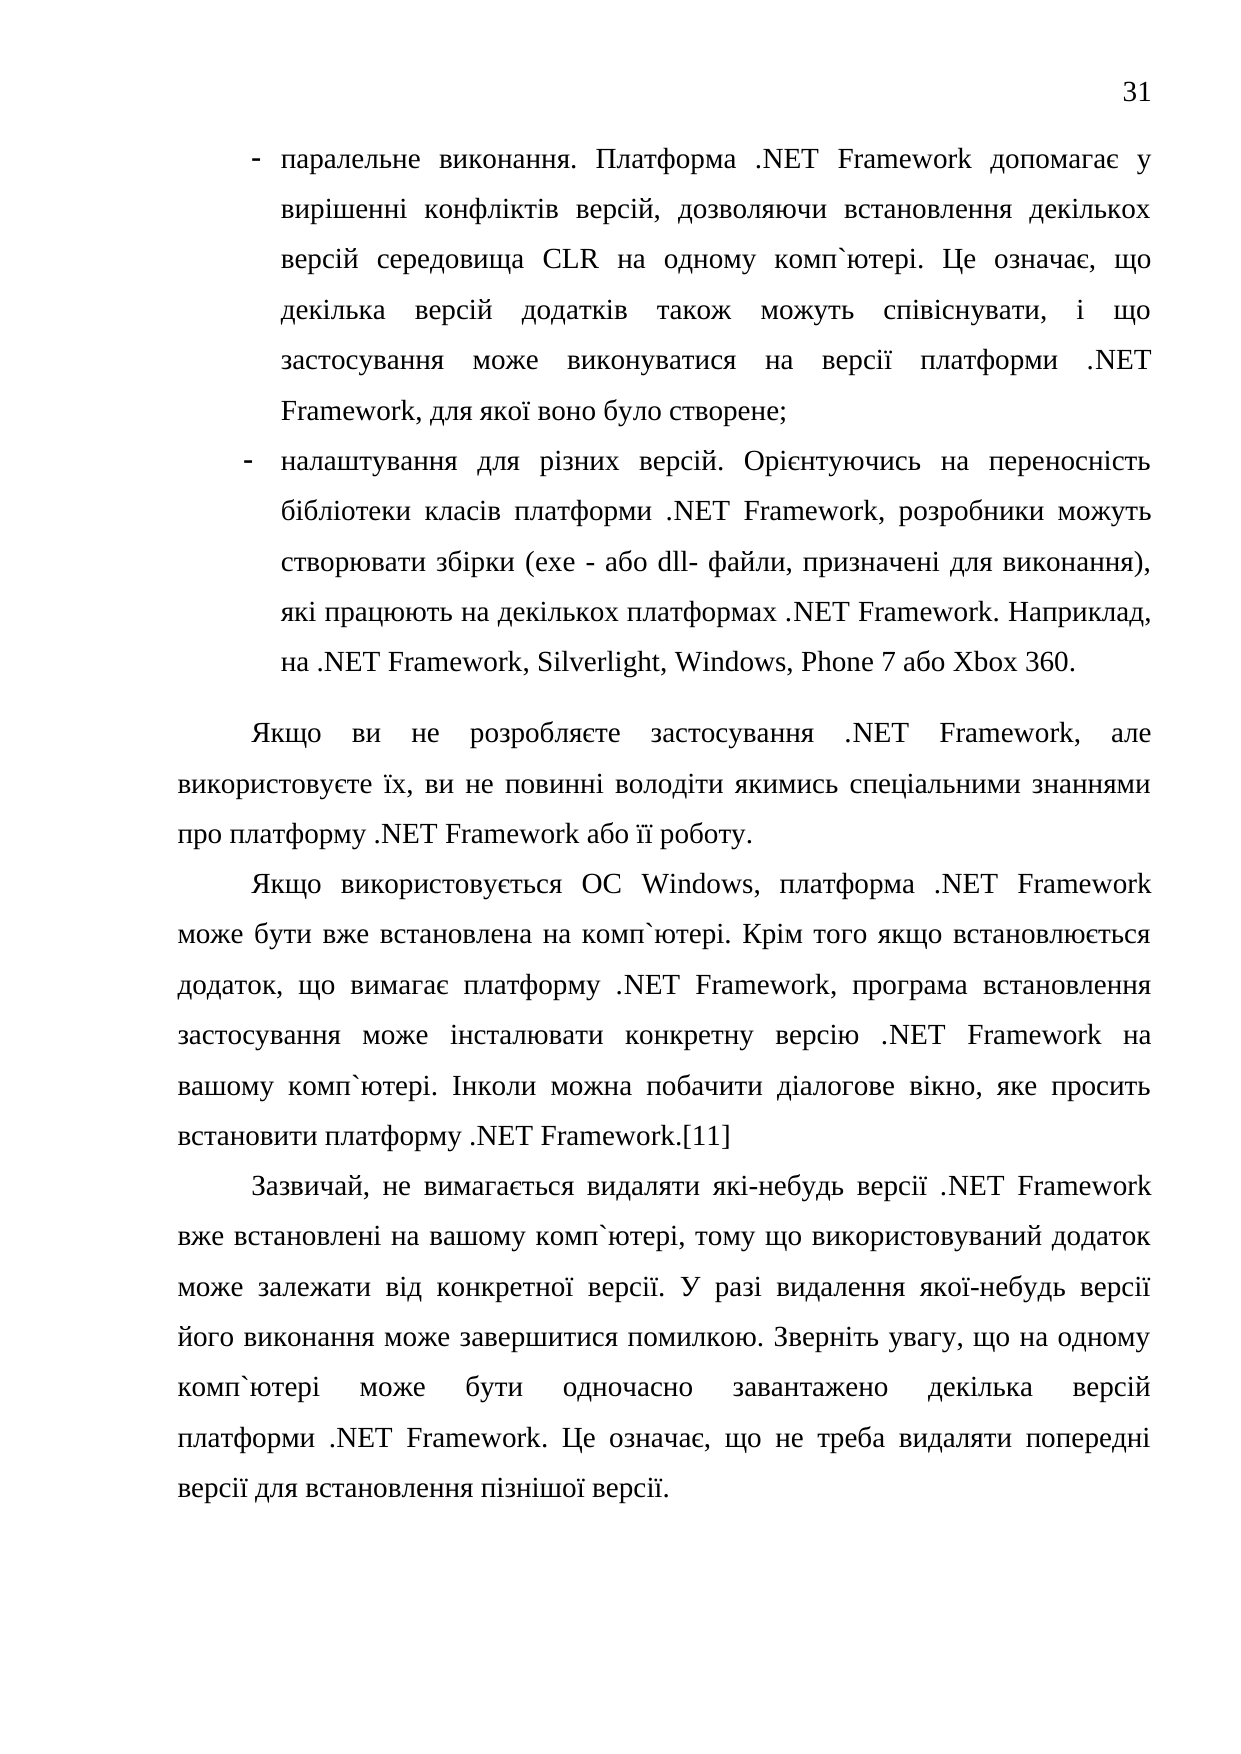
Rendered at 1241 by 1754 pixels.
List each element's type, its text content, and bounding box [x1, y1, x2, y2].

text Якщо використовується ОС Windows, платформа .NET Framework може бути вже встановлена на комп`ютері. Крім того якщо встановлюється додаток, що вимагає платформу .NET Framework, програма встановлення застосування може інсталювати конкретну версію .NET Framework на вашому комп`ютері. Інколи можна побачити діалогове вікно, яке просить встановити платформу .NET Framework.[11] [177, 866, 1152, 1151]
text Зазвичай, не вимагається видаляти які-небудь версії .NET Framework вже встановлені на вашому комп`ютері, тому що використовуваний додаток може залежати від конкретної версії. У разі видалення якої-небудь версії його виконання може завершитися помилкою. Зверніть увагу, що на одному комп`ютері може бути одночасно завантажено декілька версій платформи .NET Framework. Це означає, що не треба видаляти попередні версії для встановлення пізнішої версії. [177, 1168, 1152, 1504]
list налаштування для різних версій. Орієнтуючись на переносність бібліотеки класів платформи .NET Framework, розробники можуть створювати збірки (exe - або dll- файли, призначені для виконання), які працюють на декількох платформах .NET Framework. Наприклад, на .NET Framework, Silverlight, Windows, Phone 7 або Xbox 360. [243, 443, 1152, 678]
text Якщо ви не розробляєте застосування .NET Framework, але використовуєте їх, ви не повинні володіти якимись спеціальними знаннями про платформу .NET Framework або її роботу. [177, 715, 1152, 849]
